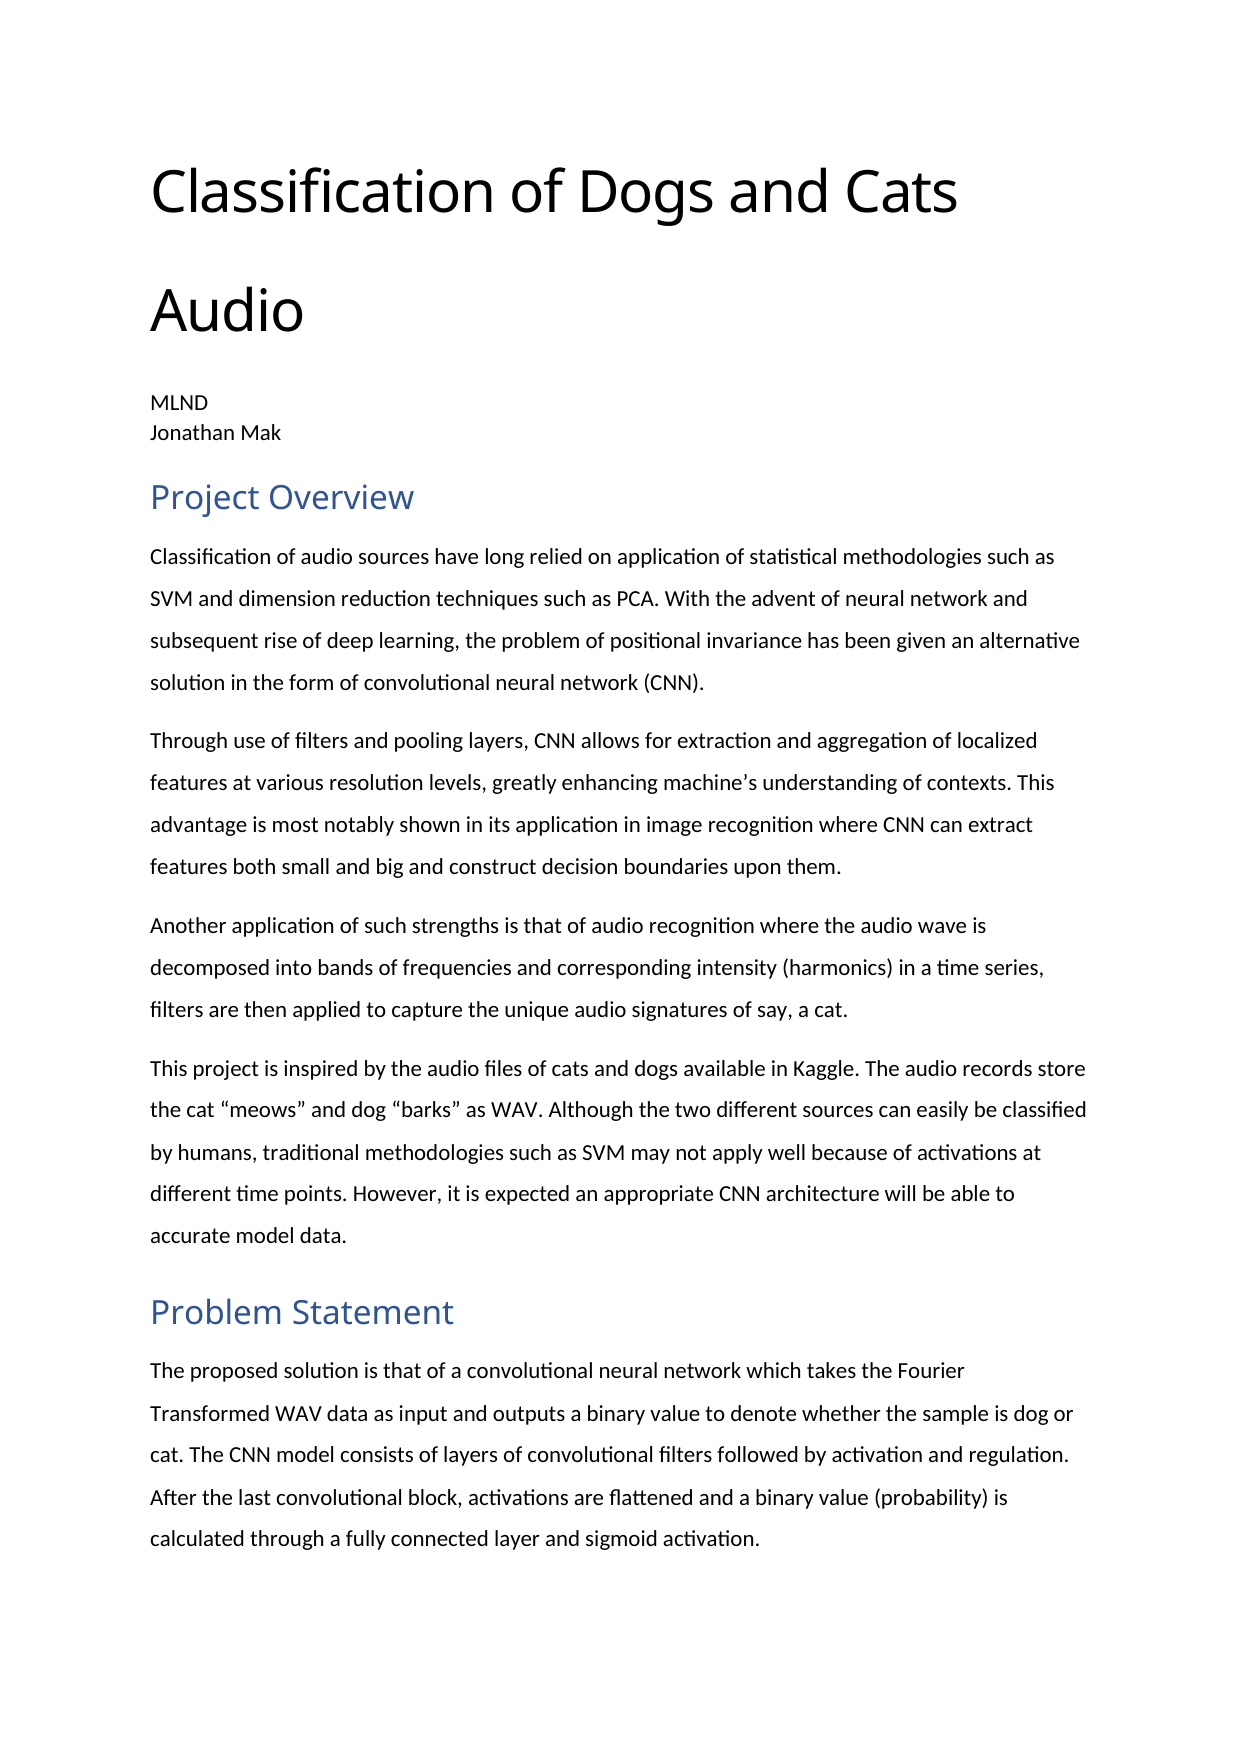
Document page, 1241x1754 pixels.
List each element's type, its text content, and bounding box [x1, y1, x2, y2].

text Another application of such strengths is that of audio recognition where the audio wave is decomposed into bands of frequencies and corresponding intensity (harmonics) in a time series, filters are then applied to capture the unique audio signatures of say, a cat. [150, 911, 1090, 1023]
text This project is inspired by the audio files of cats and dogs available in Kaggle. The audio records store the cat “meows” and dog “barks” as WAV. Although the two different sources can easily be classified by humans, traditional methodologies such as SVM may not apply well because of activations at different time points. However, it is expected an appropriate CNN architecture will be able to accurate model data. [150, 1054, 1090, 1249]
title Classification of Dogs and Cats Audio [150, 150, 1090, 349]
text MLND Jonathan Mak [150, 388, 1090, 447]
subtitle Project Overview [150, 474, 1090, 519]
text The proposed solution is that of a convolutional neural network which takes the Fourier Transformed WAV data as input and outputs a binary value to denote whether the sample is dog or cat. The CNN model consists of layers of convolutional filters followed by activation and regulation. After the last convolutional block, activations are flattened and a binary value (probability) is calculated through a fully connected layer and sigmoid activation. [150, 1357, 1090, 1553]
subtitle Problem Statement [150, 1288, 1090, 1334]
text Through use of filters and pooling layers, CNN allows for extraction and aggregation of localized features at various resolution levels, greatly enhancing machine’s understanding of contexts. This advantage is most notably shown in its application in image recognition where CNN can extract features both small and big and construct decision boundaries upon them. [150, 726, 1090, 880]
text Classification of audio sources have long relied on application of statistical methodologies such as SVM and dimension reduction techniques such as PCA. With the advent of neural network and subsequent rise of deep learning, the problem of positional invariance has been given an alternative solution in the form of convolutional neural network (CNN). [150, 542, 1090, 696]
